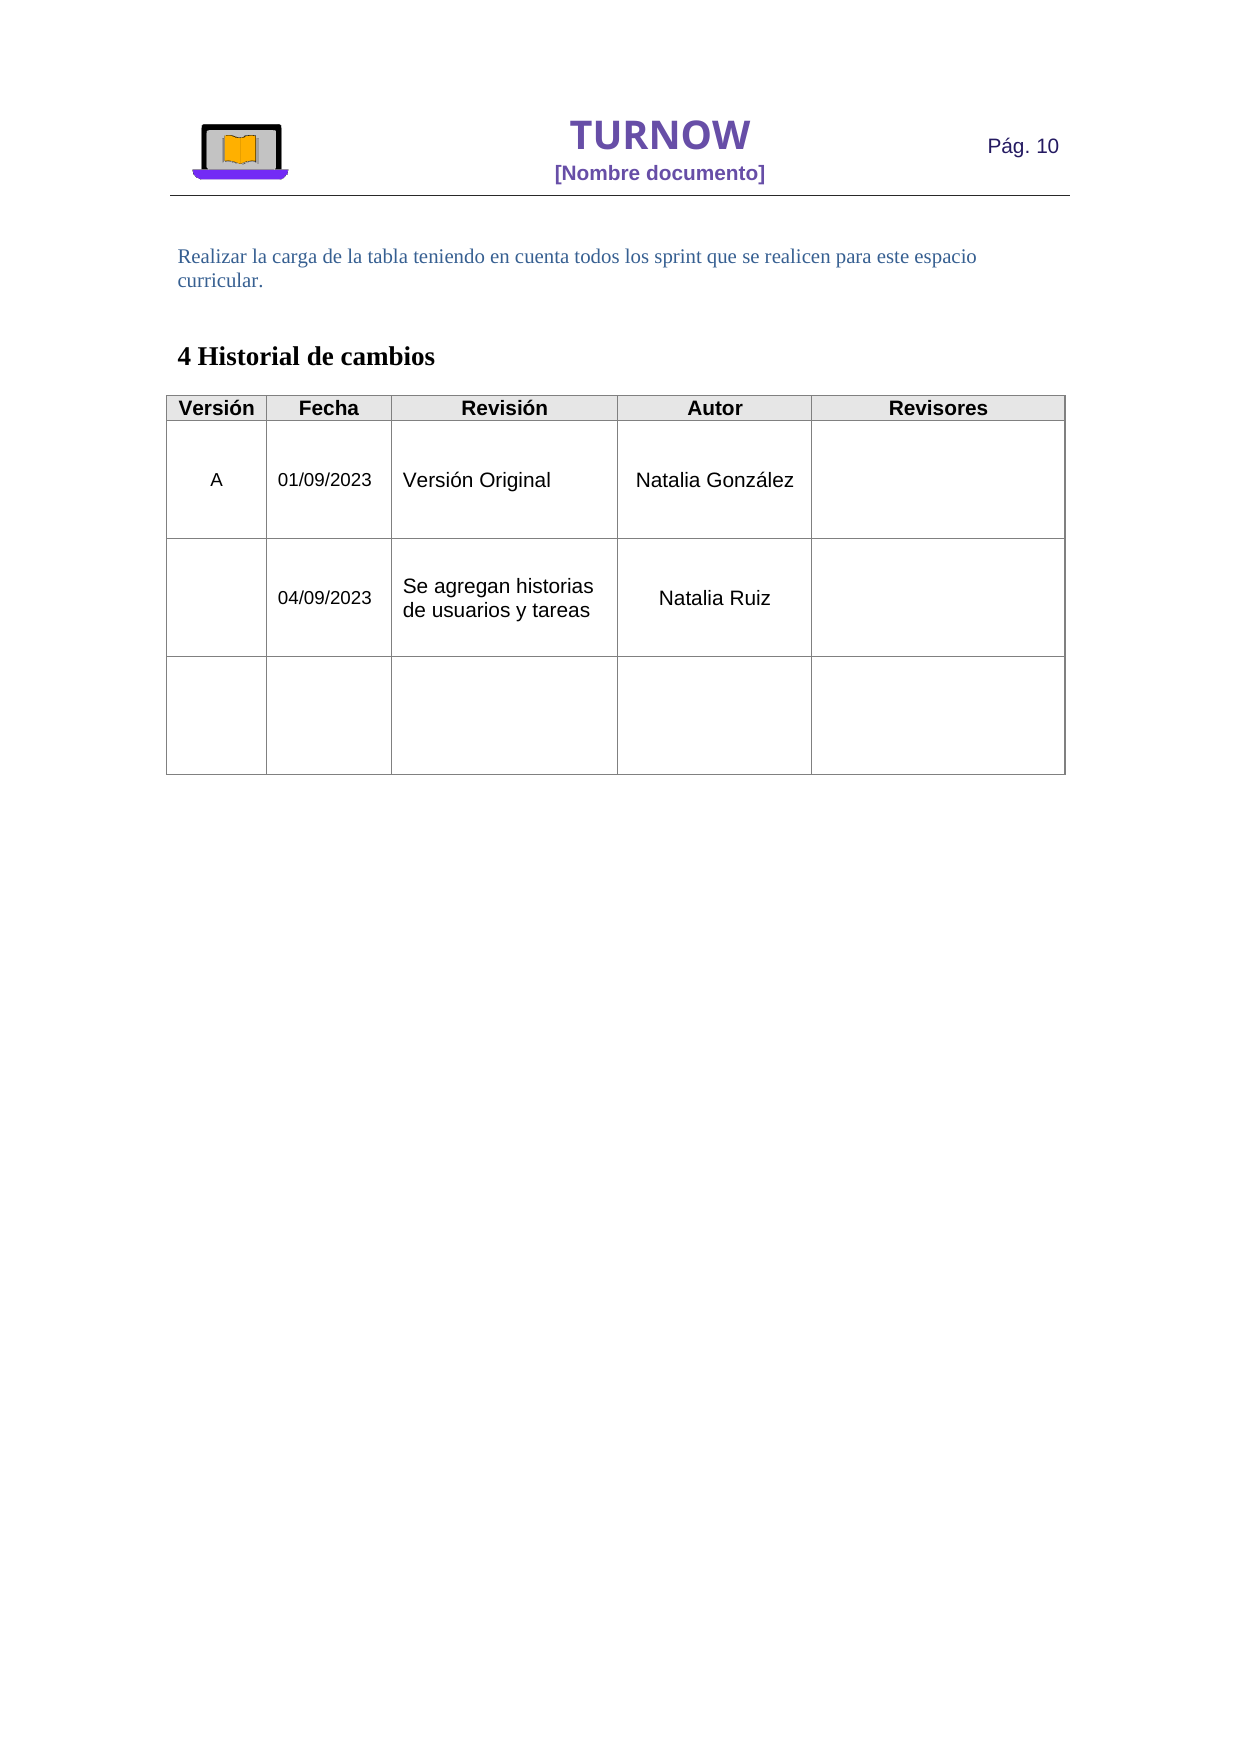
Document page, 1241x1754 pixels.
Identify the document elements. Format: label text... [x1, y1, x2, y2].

table_cell Se agregan historias de usuarios y tareas [392, 539, 617, 656]
table_header Revisores [812, 396, 1064, 420]
table_cell [812, 657, 1064, 774]
picture [181, 104, 295, 188]
table_cell 04/09/2023 [267, 539, 391, 656]
table_cell [812, 539, 1064, 656]
table_header Autor [618, 396, 811, 420]
table_cell A [167, 421, 266, 538]
table_cell [267, 657, 391, 774]
table_cell Natalia Ruiz [618, 539, 811, 656]
table_cell Natalia González [618, 421, 811, 538]
table_cell [167, 657, 266, 774]
table_header Fecha [267, 396, 391, 420]
table_cell [812, 421, 1064, 538]
text 4 Historial de cambios [177, 340, 1063, 371]
table_header Versión [167, 396, 266, 420]
table_cell [167, 539, 266, 656]
table_cell Versión Original [392, 421, 617, 538]
table_cell [618, 657, 811, 774]
text Realizar la carga de la tabla teniendo en cuenta todos los sprint que se realicen para este espacio curricular. [177, 243, 1063, 292]
table_header Revisión [392, 396, 617, 420]
table_cell 01/09/2023 [267, 421, 391, 538]
table_cell [392, 657, 617, 774]
